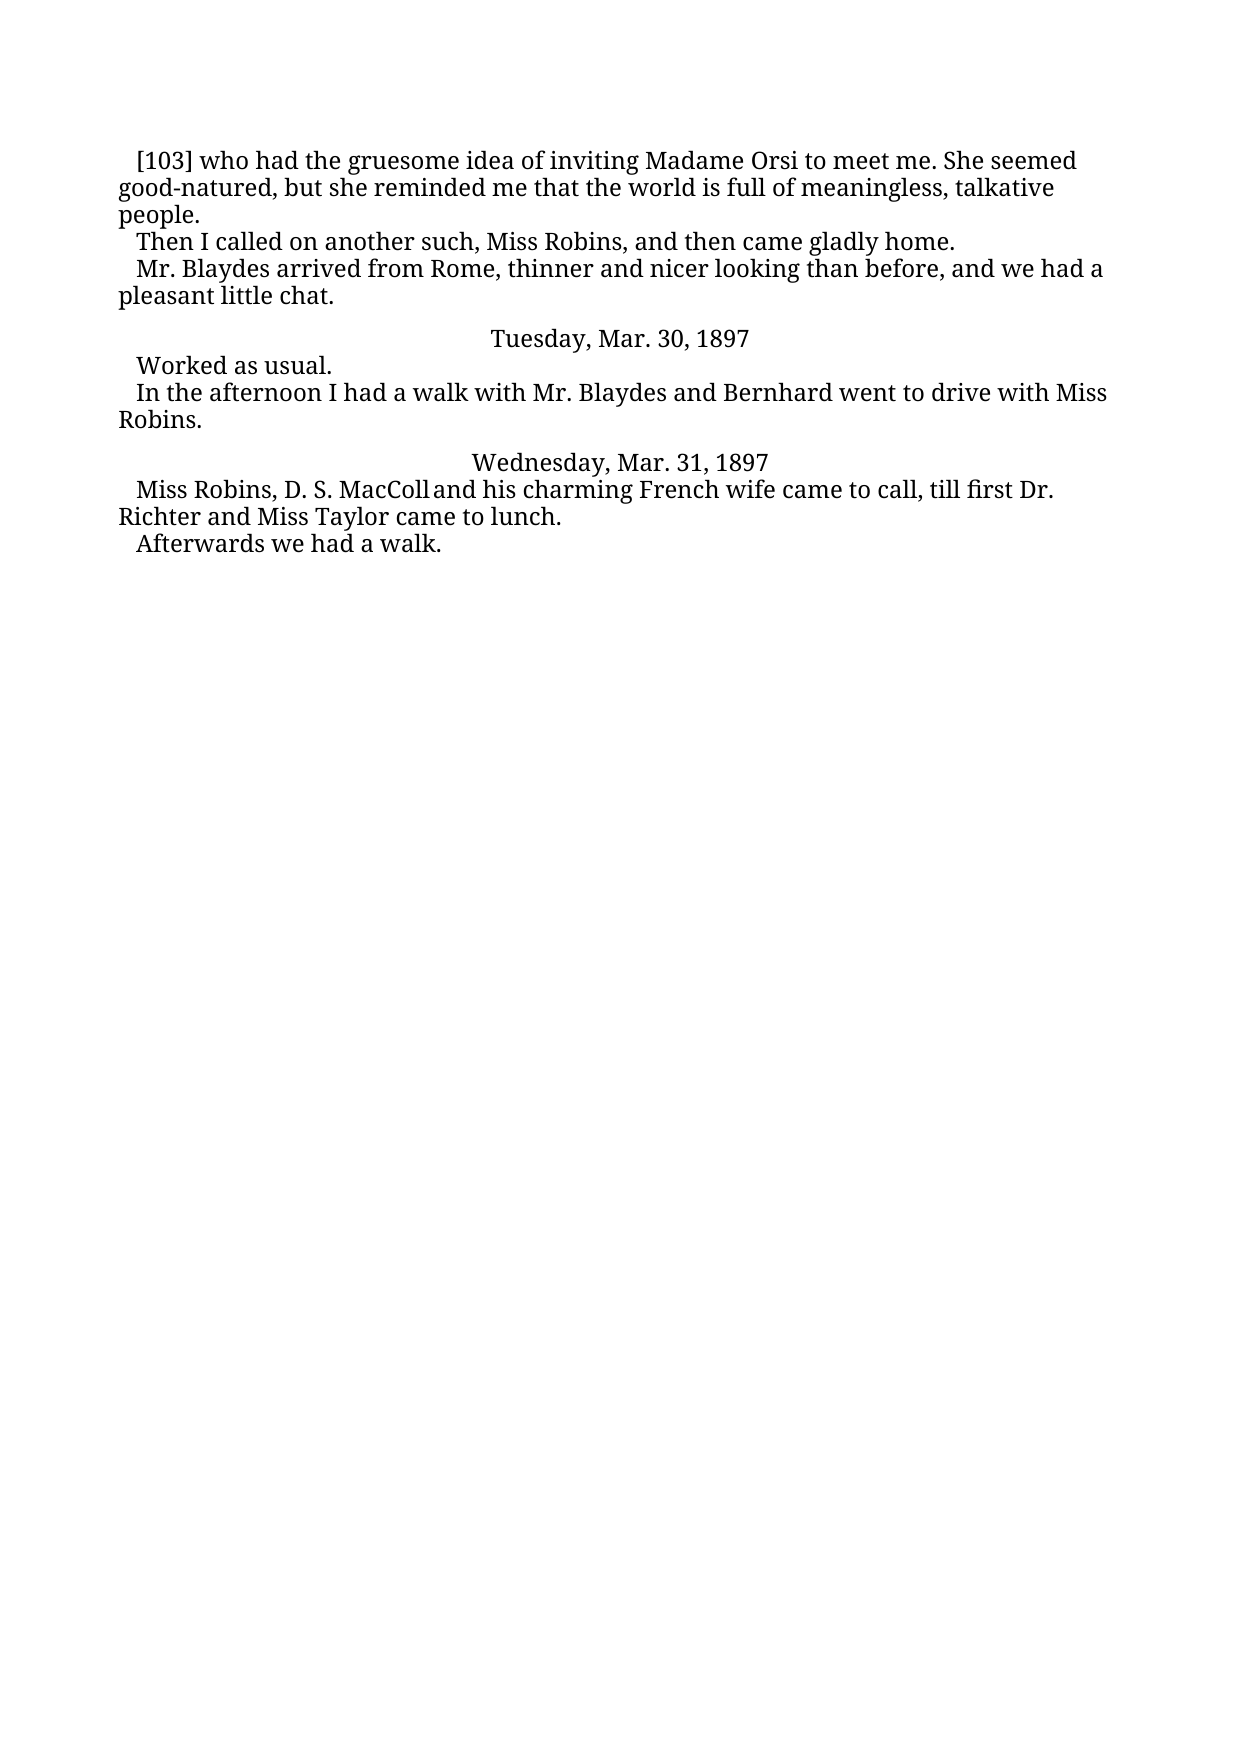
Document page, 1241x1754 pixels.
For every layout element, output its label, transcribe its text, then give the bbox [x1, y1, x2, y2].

text Miss Robins, D. S. MacColl and his charming French wife came to call, till first Dr. Richter and Miss Taylor came to lunch. [118, 477, 1122, 531]
text Tuesday, Mar. 30, 1897 [118, 327, 1122, 353]
text Mr. Blaydes arrived from Rome, thinner and nicer looking than before, and we had a pleasant little chat. [118, 256, 1122, 310]
text Then I called on another such, Miss Robins, and then came gladly home. [118, 229, 1122, 256]
text Wednesday, Mar. 31, 1897 [118, 451, 1122, 477]
text In the afternoon I had a walk with Mr. Blaydes and Bernhard went to drive with Miss Robins. [118, 380, 1122, 434]
text Worked as usual. [118, 353, 1122, 380]
text [103] who had the gruesome idea of inviting Madame Orsi to meet me. She seemed good-natured, but she reminded me that the world is full of meaningless, talkative people. [118, 148, 1122, 229]
text Afterwards we had a walk. [118, 531, 1122, 558]
